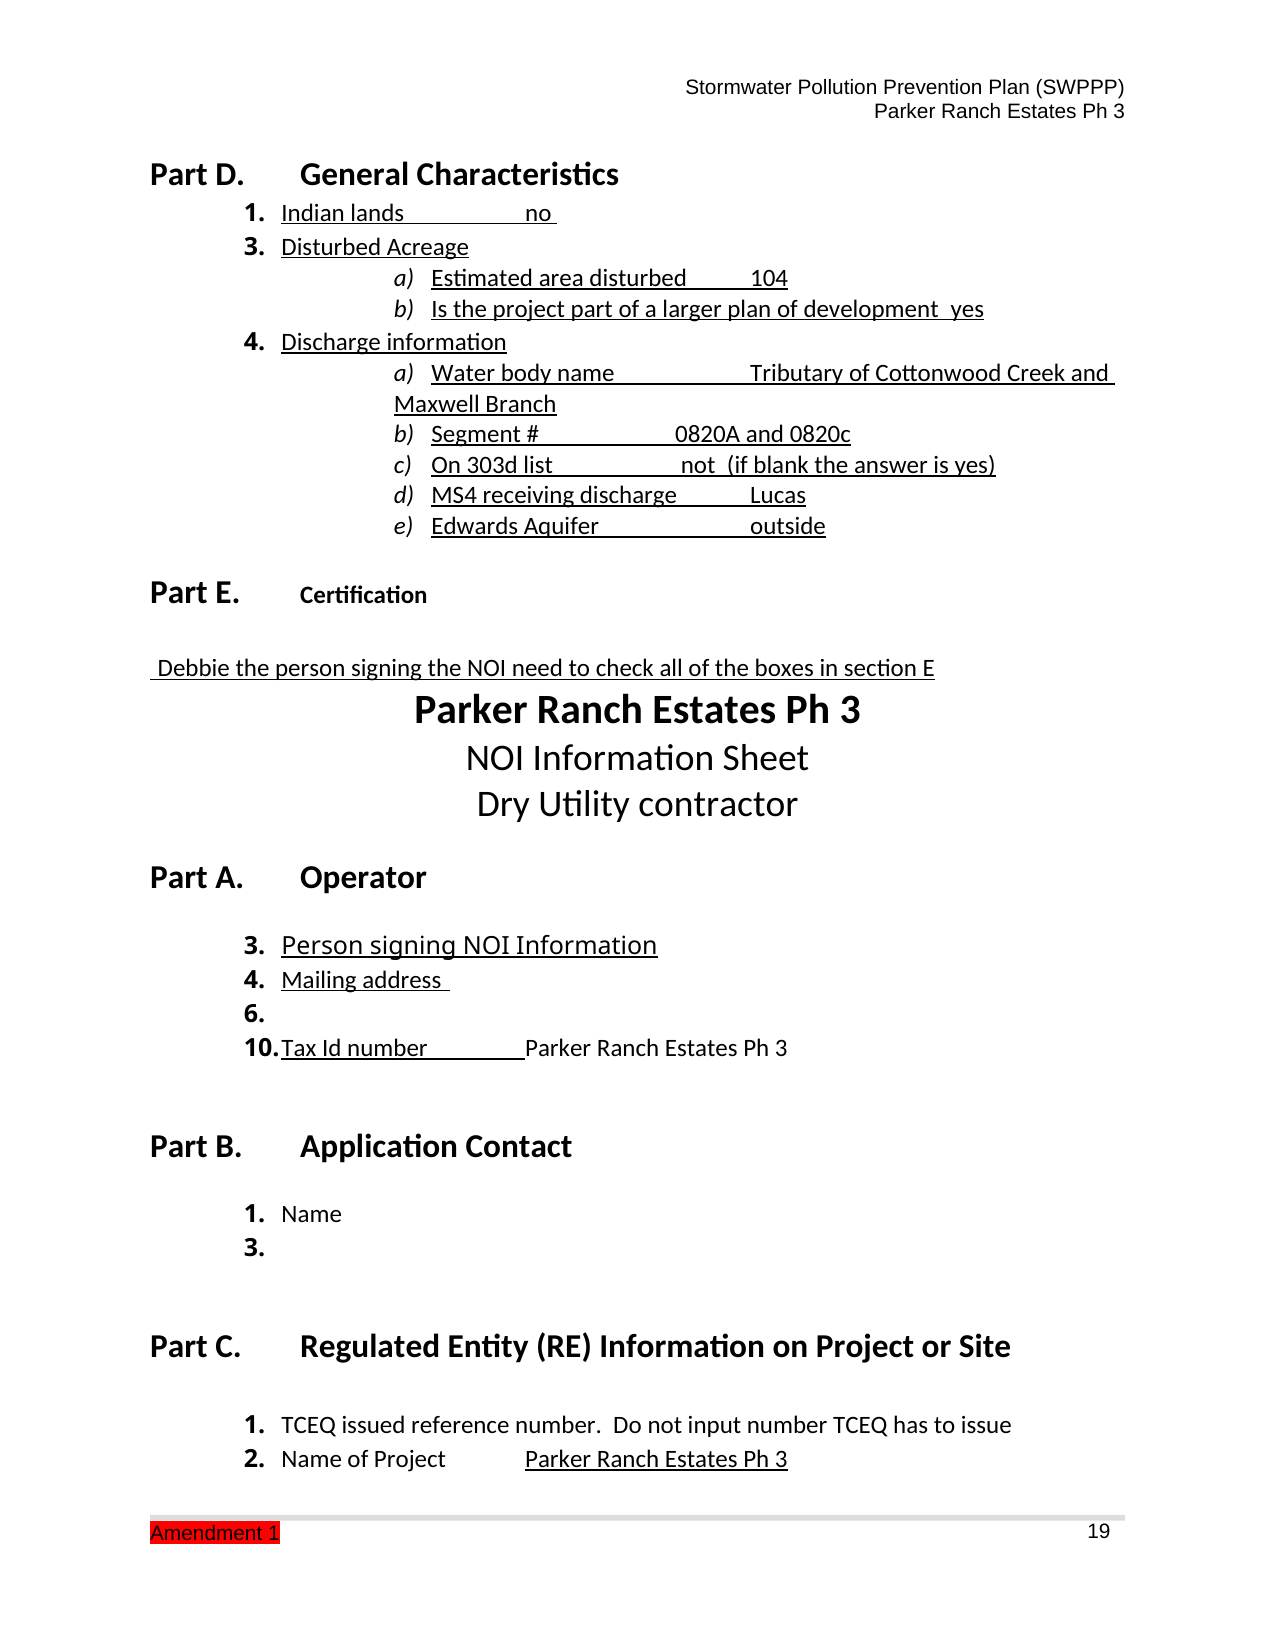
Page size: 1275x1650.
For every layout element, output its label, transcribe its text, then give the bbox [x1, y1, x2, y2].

list Edwards Aquifer outside [394, 510, 1125, 541]
list Operator [150, 856, 1125, 897]
text Debbie the person signing the NOI need to check all of the boxes in section E [150, 652, 1125, 683]
list TCEQ issued reference number. Do not input number TCEQ has to issue [244, 1406, 1125, 1441]
list Certification [150, 571, 1125, 612]
list Indian lands no [244, 194, 1125, 228]
list Application Contact [150, 1124, 1125, 1165]
list Water body name Tributary of Cottonwood Creek and Maxwell Branch [394, 357, 1125, 418]
list Regulated Entity (RE) Information on Project or Site [150, 1325, 1125, 1366]
text Dry Utility contractor [150, 780, 1125, 826]
list Tax Id number [244, 1029, 1125, 1063]
list MS4 receiving discharge Lucas [394, 479, 1125, 510]
list Estimated area disturbed 104 [394, 262, 1125, 293]
list Person signing NOI Information [244, 927, 1125, 961]
list General Characteristics [150, 153, 1125, 194]
list Discharge information [244, 323, 1125, 357]
list Name [244, 1196, 1125, 1230]
list Name of Project Parker Ranch Estates Ph 3 [244, 1441, 1125, 1474]
list Is the project part of a larger plan of development yes [394, 293, 1125, 323]
list Segment # 0820A and 0820c [394, 418, 1125, 449]
list On 303d list not (if blank the answer is yes) [394, 449, 1125, 479]
text NOI Information Sheet [150, 734, 1125, 780]
list Disturbed Acreage [244, 228, 1125, 262]
list Mailing address [244, 961, 1125, 995]
text Parker Ranch Estates Ph 3 [150, 683, 1125, 734]
